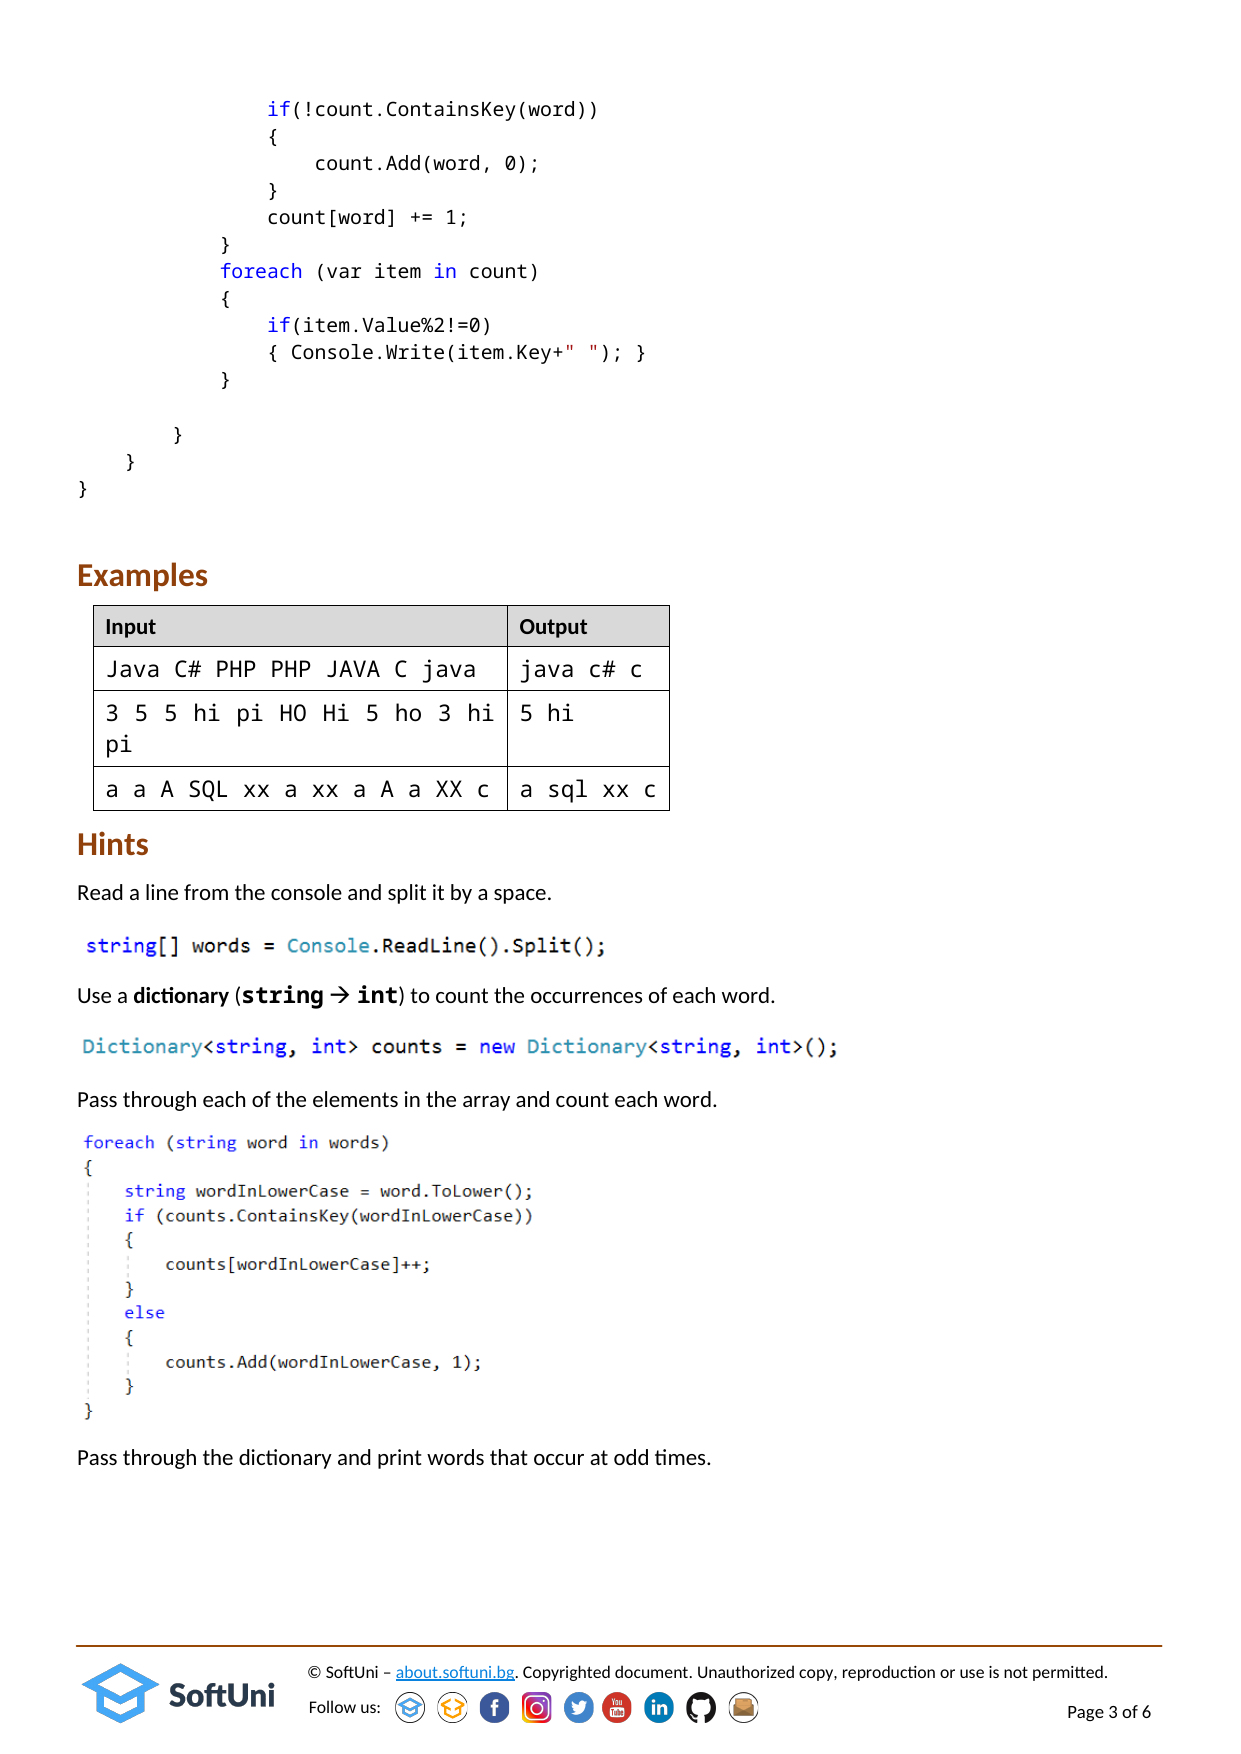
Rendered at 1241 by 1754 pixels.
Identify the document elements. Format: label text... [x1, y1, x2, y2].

picture [76, 1130, 536, 1427]
picture [76, 1027, 846, 1069]
table_cell Java C# PHP PHP JAVA C java [94, 647, 507, 690]
text } [77, 474, 1163, 501]
text Pass through the dictionary and print words that occur at odd times. [77, 1443, 1163, 1472]
text Read a line from the console and split it by a space. [77, 878, 1163, 906]
text { [77, 284, 1163, 311]
text foreach (var item in count) [77, 257, 1163, 284]
picture [76, 923, 616, 963]
picture [644, 1692, 653, 1701]
text count[word] += 1; [77, 203, 1163, 230]
text { [77, 122, 1163, 149]
text } [77, 420, 1163, 447]
table_cell 5 hi [508, 691, 669, 766]
text count.Add(word, 0); [77, 149, 1163, 176]
text if(item.Value%2!=0) [77, 311, 1163, 338]
picture [665, 1714, 674, 1723]
picture [437, 1692, 468, 1723]
text } [77, 447, 1163, 474]
table_header Input [94, 606, 507, 646]
table_cell a sql xx c [508, 767, 669, 810]
table_header Output [508, 606, 669, 646]
picture [686, 1692, 716, 1723]
text if(!count.ContainsKey(word)) [77, 95, 1163, 122]
subtitle Examples [77, 554, 1163, 595]
picture [658, 1705, 667, 1714]
subtitle Hints [77, 823, 1163, 864]
text } [77, 176, 1163, 203]
picture [75, 1658, 281, 1729]
text Use a dictionary (string int) to count the occurrences of each word. [77, 979, 1163, 1010]
picture [644, 1714, 653, 1723]
picture [564, 1692, 594, 1723]
picture [522, 1692, 552, 1723]
picture [728, 1692, 759, 1723]
text { Console.Write(item.Key+" "); } [77, 338, 1163, 365]
picture [479, 1692, 510, 1723]
text } [77, 230, 1163, 257]
table_cell a a A SQL xx a xx a A a XX c [94, 767, 507, 810]
table_cell java c# c [508, 647, 669, 690]
text } [77, 365, 1163, 392]
picture [665, 1692, 674, 1701]
text Pass through each of the elements in the array and count each word. [77, 1086, 1163, 1114]
picture [395, 1692, 425, 1723]
picture [602, 1692, 632, 1723]
table_cell 3 5 5 hi pi HO Hi 5 ho 3 hi pi [94, 691, 507, 766]
